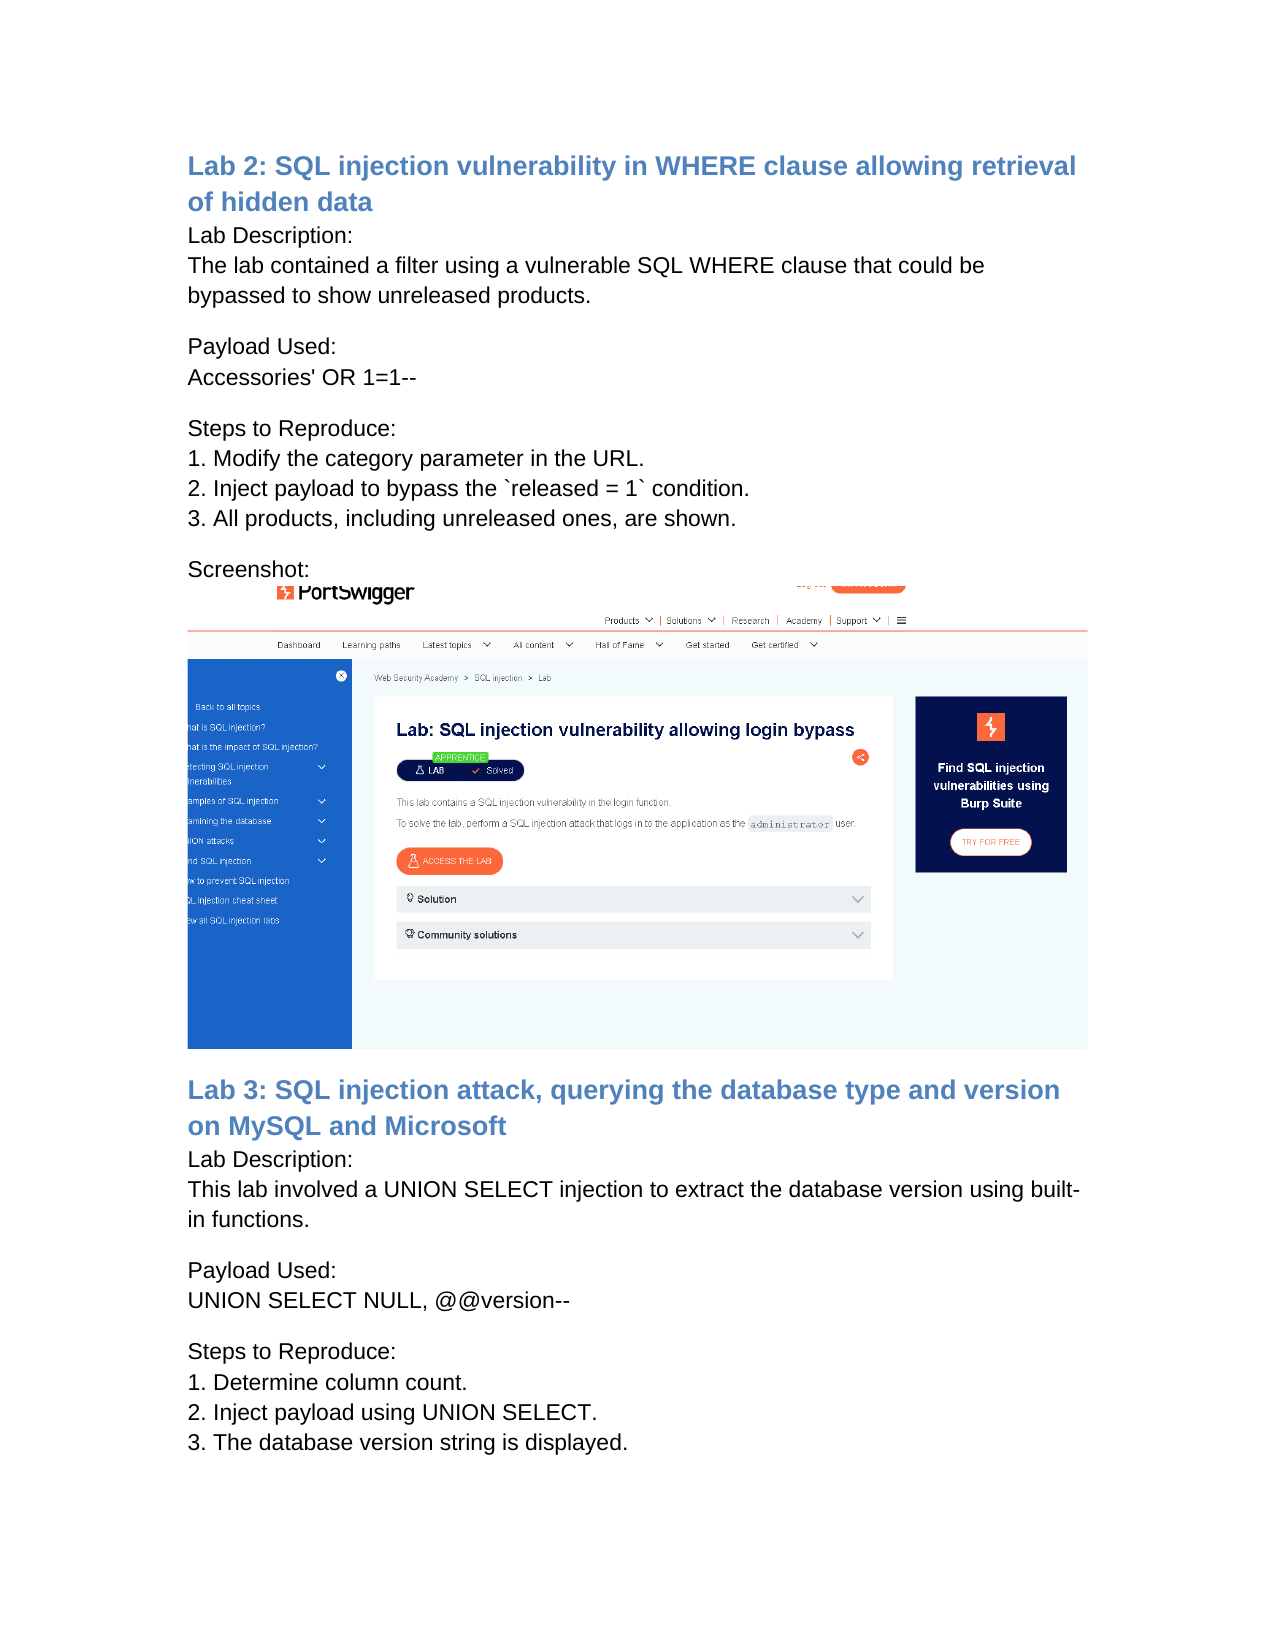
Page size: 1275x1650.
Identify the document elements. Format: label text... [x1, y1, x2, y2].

text Lab Description: The lab contained a filter using a vulnerable SQL WHERE clause that could be bypassed to show unreleased products. [187, 222, 1087, 309]
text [187, 1338, 1087, 1455]
text Lab Description: This lab involved a UNION SELECT injection to extract the database version using built-in functions. [187, 1146, 1087, 1232]
subtitle Lab 2: SQL injection vulnerability in WHERE clause allowing retrieval of hidden data [187, 150, 1087, 217]
text Steps to Reproduce: 1. Modify the category parameter in the URL. 2. Inject payload to bypass the `released = 1` condition. 3. All products, including unreleased ones, are shown. [187, 414, 1087, 532]
text Payload Used: UNION SELECT NULL, @@version-- [187, 1257, 1087, 1313]
text Payload Used: Accessories' OR 1=1-- [187, 333, 1087, 390]
text Screenshot: [187, 556, 1087, 586]
picture [187, 586, 1088, 1049]
subtitle Lab 3: SQL injection attack, querying the database type and version on MySQL and Microsoft [187, 1074, 1087, 1141]
